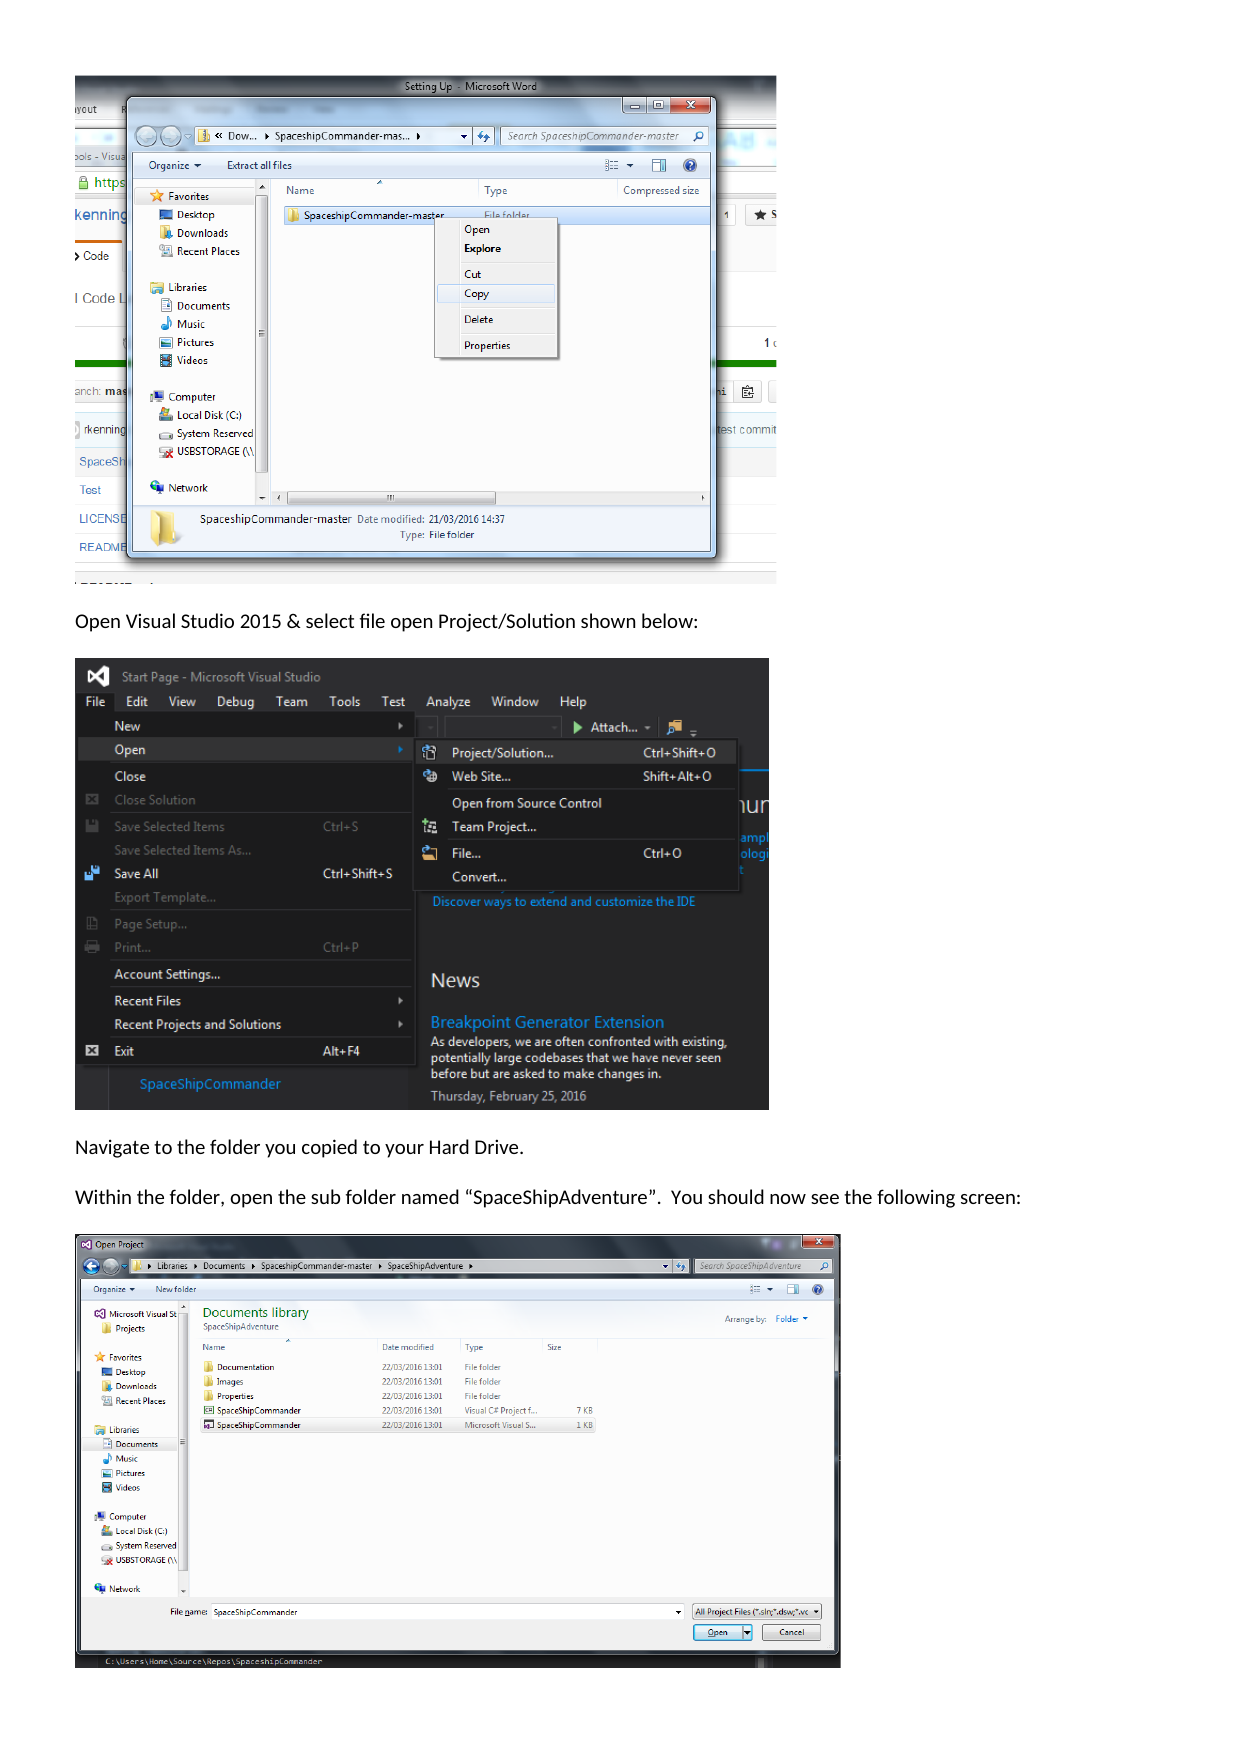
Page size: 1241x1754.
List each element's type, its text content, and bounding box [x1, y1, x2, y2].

picture [75, 658, 769, 1110]
text Within the folder, open the sub folder named “SpaceShipAdventure”. You should now see the following screen: [75, 1184, 1165, 1210]
picture [75, 75, 777, 584]
picture [75, 1234, 841, 1668]
text Navigate to the folder you copied to your Hard Drive. [75, 1134, 1165, 1160]
text Open Visual Studio 2015 & select file open Project/Solution shown below: [75, 608, 1165, 634]
